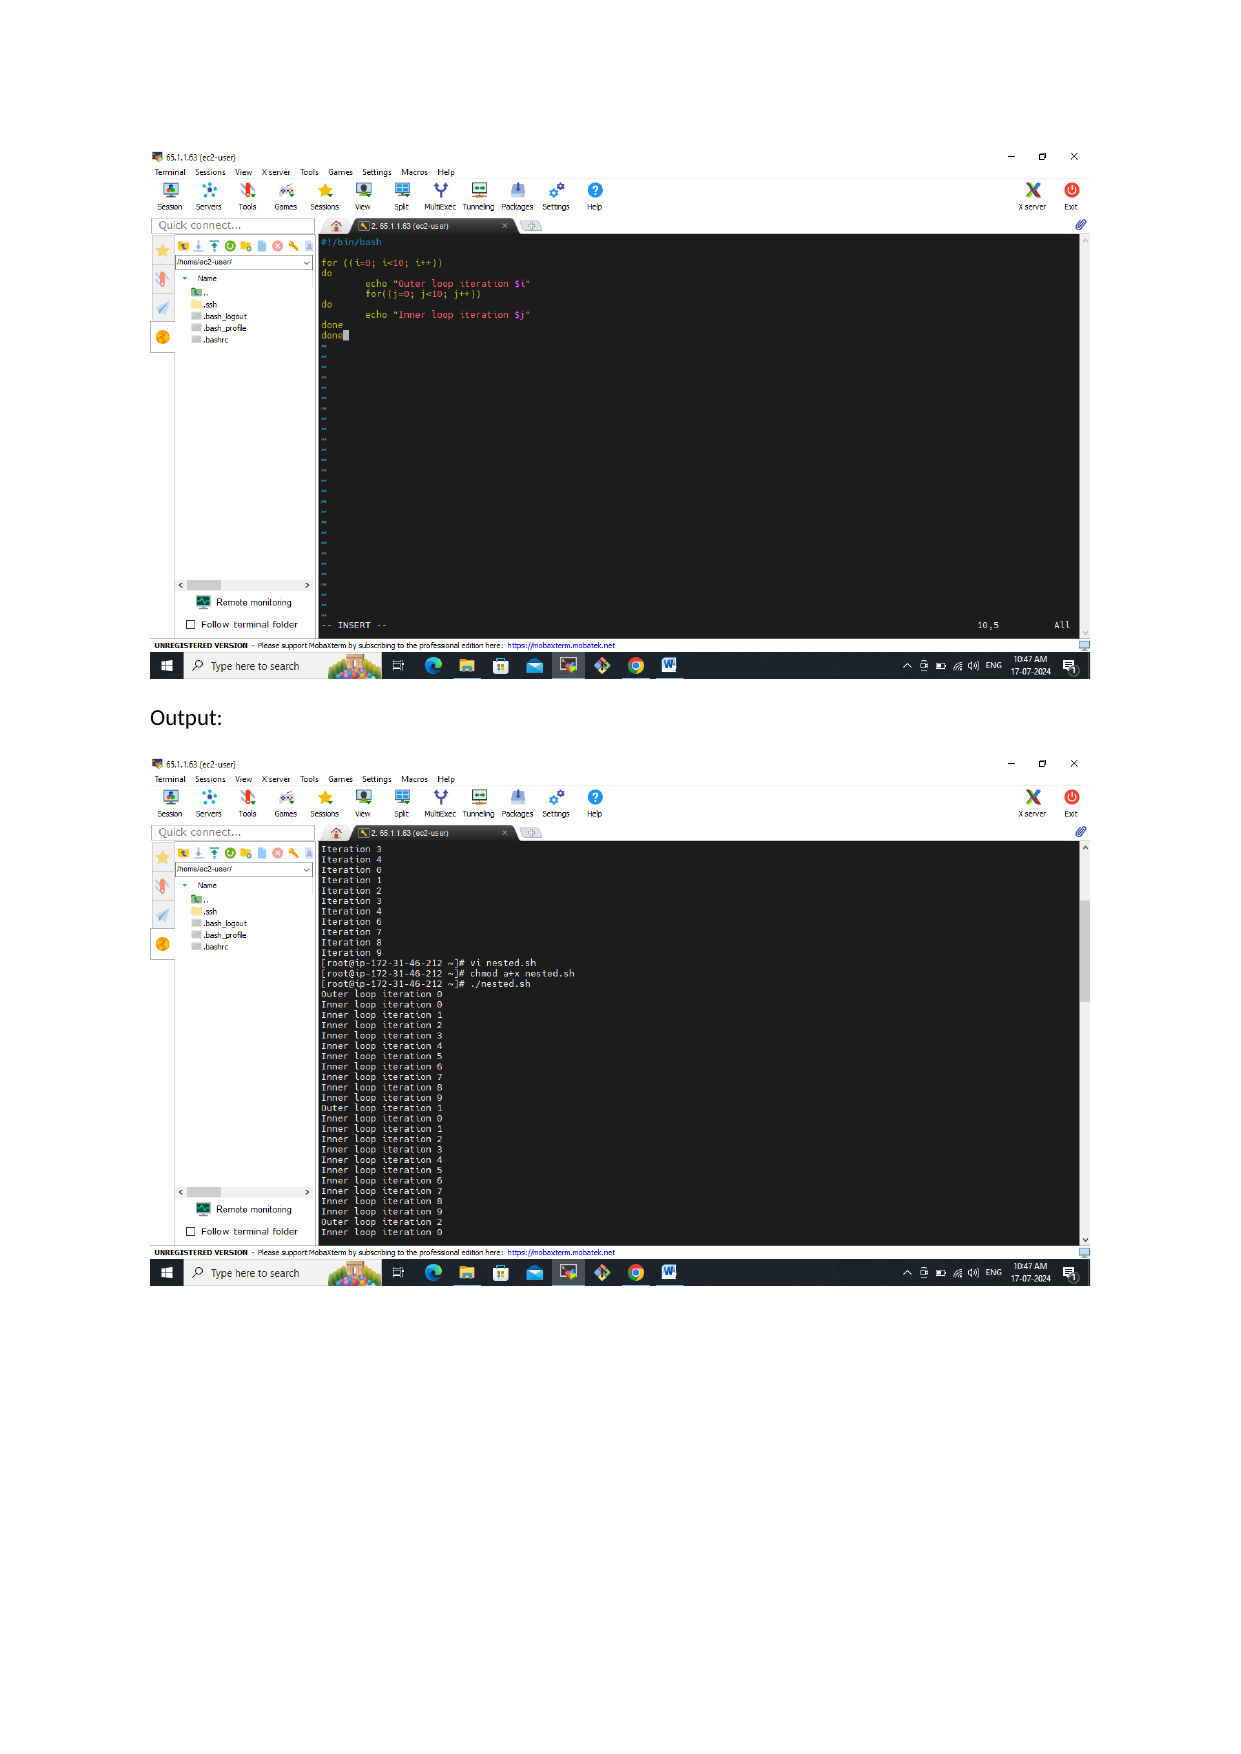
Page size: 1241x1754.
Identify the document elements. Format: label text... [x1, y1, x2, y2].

picture [150, 756, 1091, 1286]
text Output: [150, 703, 1090, 732]
picture [150, 150, 1091, 679]
